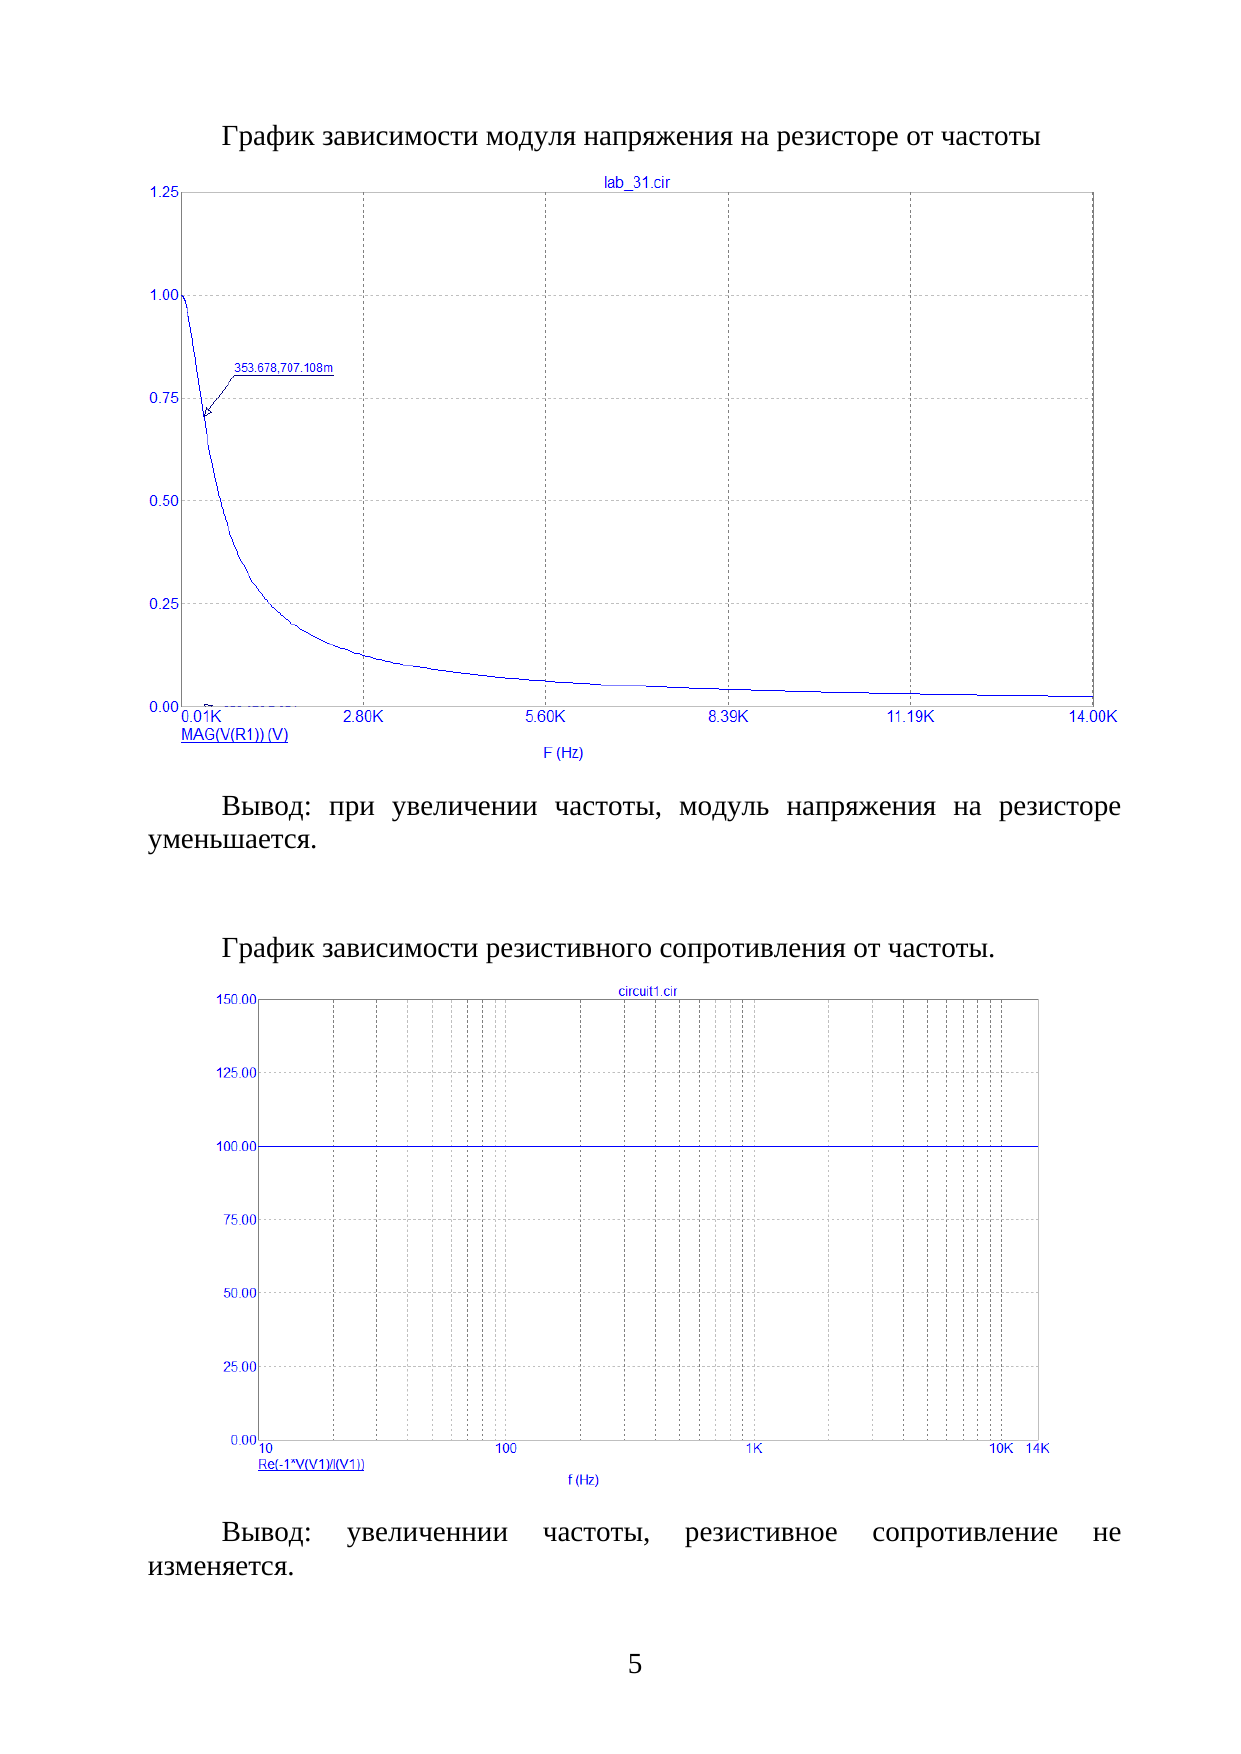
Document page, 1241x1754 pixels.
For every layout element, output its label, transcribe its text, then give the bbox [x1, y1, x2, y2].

text Вывод: увеличеннии частоты, резистивное сопротивление не изменяется. [148, 1514, 1122, 1582]
text График зависимости резистивного сопротивления от частоты. [148, 930, 1122, 964]
text Вывод: при увеличении частоты, модуль напряжения на резисторе уменьшается. [148, 788, 1122, 855]
picture [212, 984, 1058, 1494]
picture [147, 172, 1122, 768]
text График зависимости модуля напряжения на резисторе от частоты [148, 118, 1122, 152]
